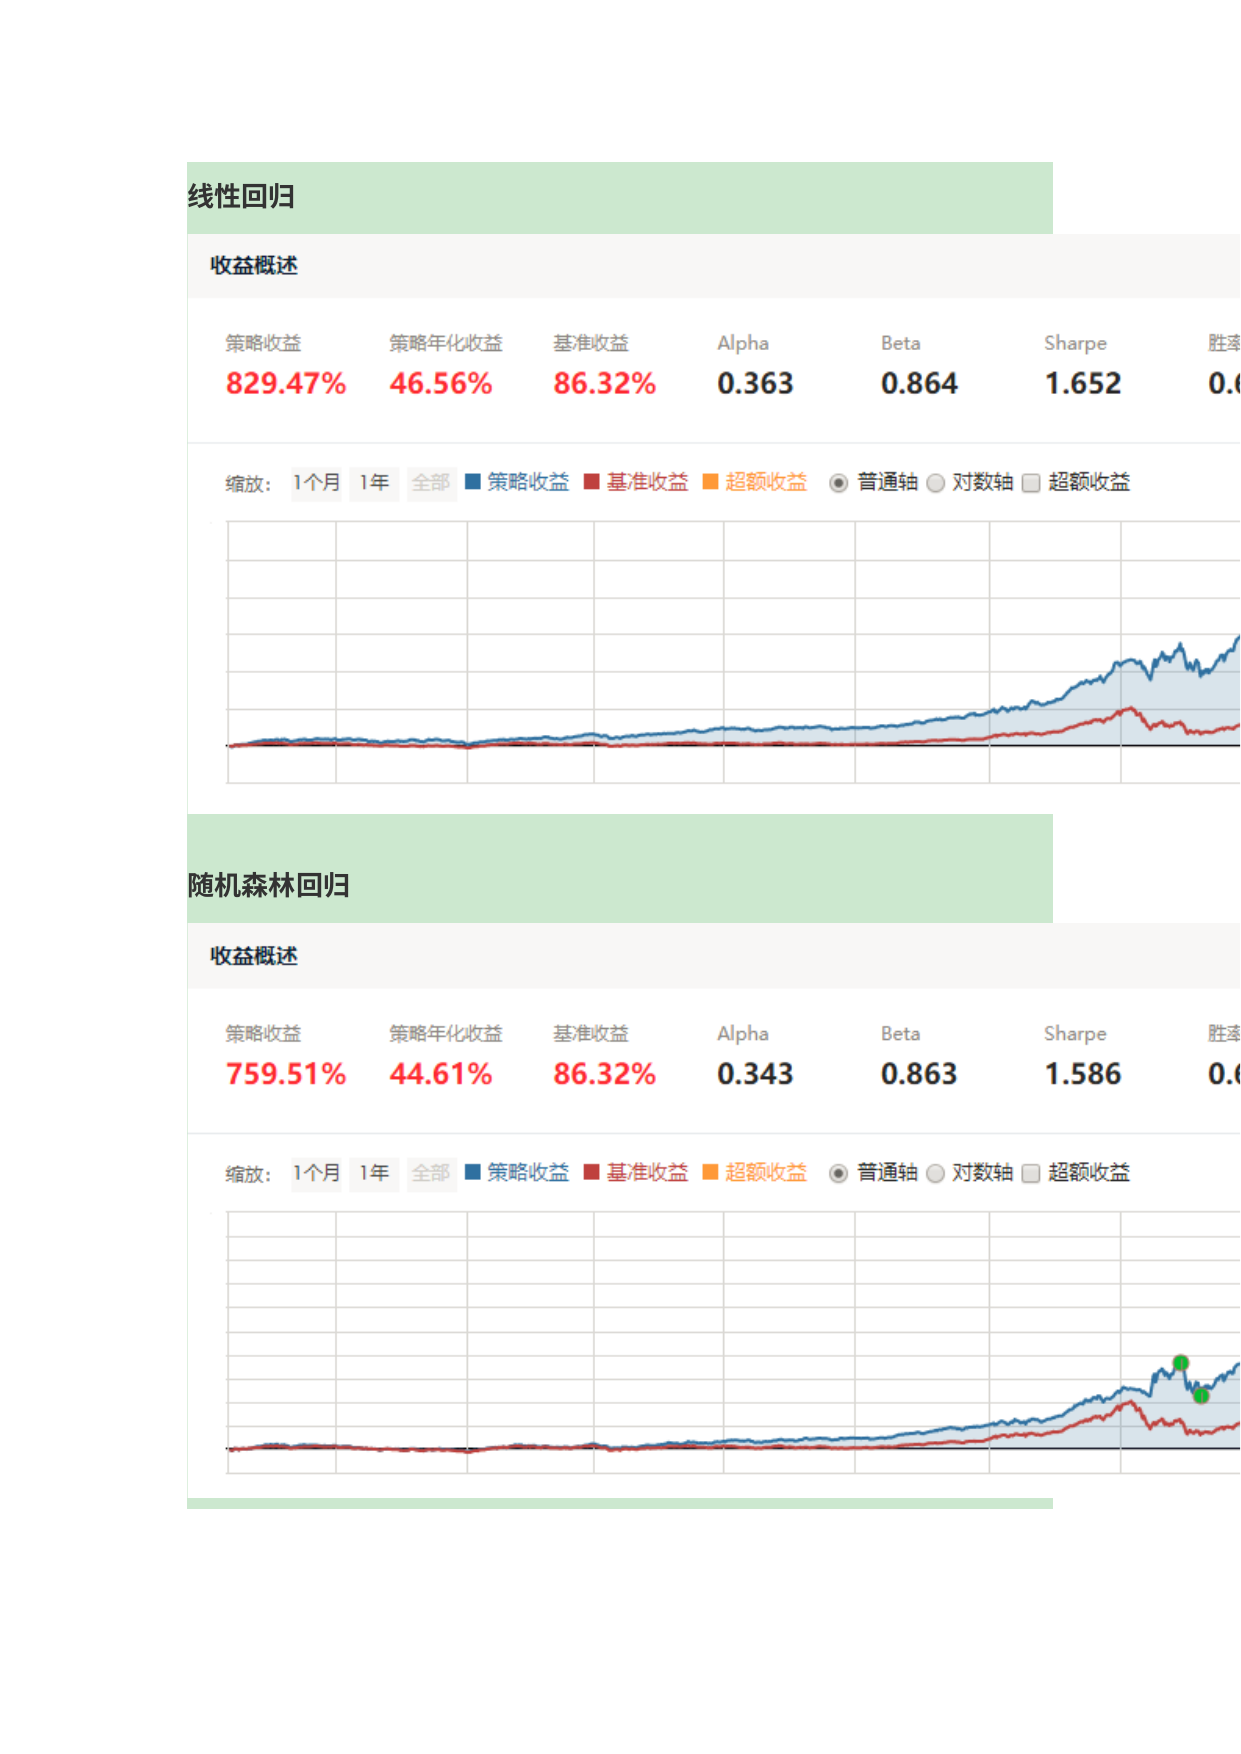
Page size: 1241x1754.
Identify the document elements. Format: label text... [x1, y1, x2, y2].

text 线性回归 [187, 162, 1053, 227]
text 随机森林回归 [187, 851, 1053, 916]
picture [187, 923, 1241, 1498]
picture [187, 234, 1241, 814]
